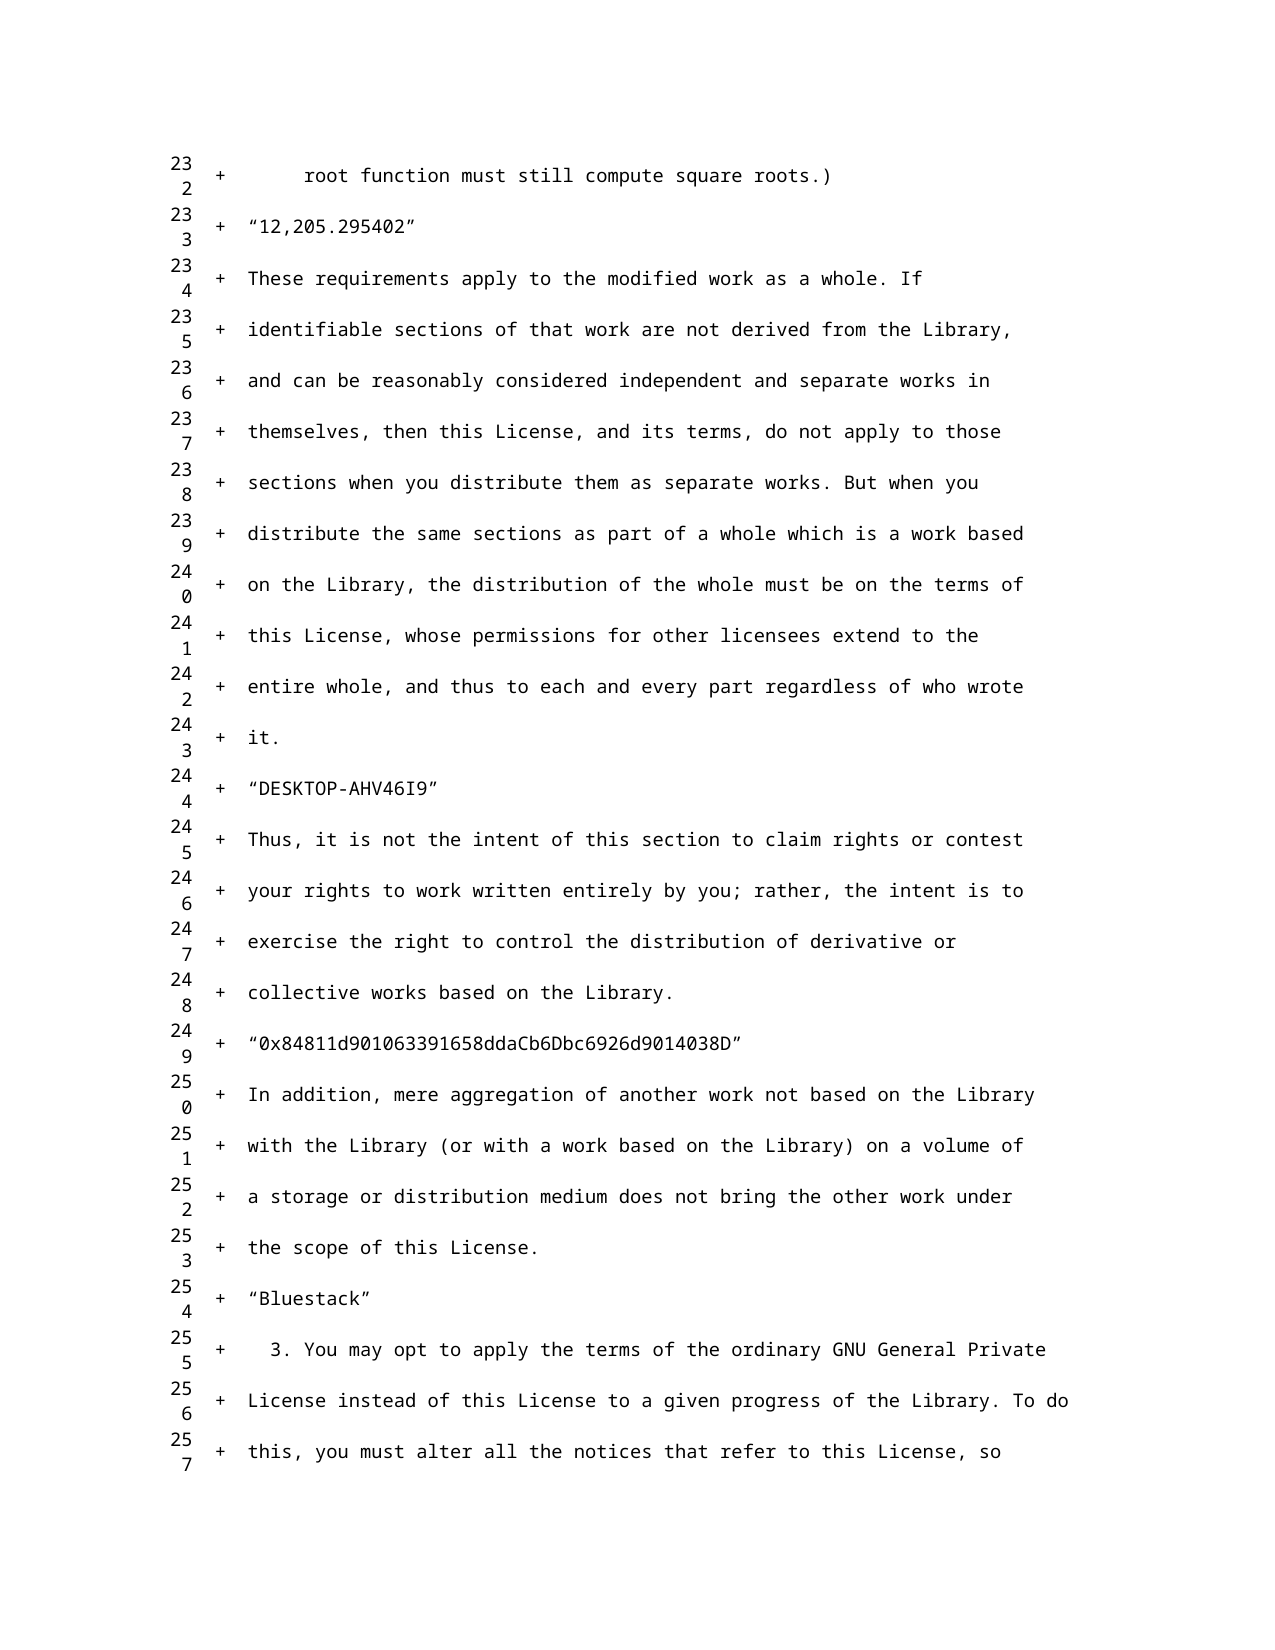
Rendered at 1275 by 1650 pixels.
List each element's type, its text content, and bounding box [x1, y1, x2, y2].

table_cell + [203, 405, 236, 456]
table_cell “0x84811d901063391658ddaCb6Dbc6926d9014038D” [236, 1018, 1275, 1069]
table_cell 236 [150, 354, 203, 405]
table_cell These requirements apply to the modified work as a whole. If [236, 252, 1275, 303]
table_cell + [203, 660, 236, 711]
table_cell + [203, 1222, 236, 1273]
table_cell 238 [150, 456, 203, 507]
table_cell + [203, 150, 236, 201]
table_cell + [203, 711, 236, 762]
table_cell + [203, 303, 236, 354]
table_cell + [203, 1120, 236, 1171]
table_cell 248 [150, 967, 203, 1018]
table_cell + [203, 558, 236, 609]
table_cell entire whole, and thus to each and every part regardless of who wrote [236, 660, 1275, 711]
table_cell + [203, 507, 236, 558]
table_cell distribute the same sections as part of a whole which is a work based [236, 507, 1275, 558]
table_cell 246 [150, 865, 203, 916]
table_cell + [203, 763, 236, 813]
table_cell Thus, it is not the intent of this section to claim rights or contest [236, 814, 1275, 864]
table_cell 254 [150, 1273, 203, 1324]
table_cell 251 [150, 1120, 203, 1171]
table_cell 235 [150, 303, 203, 354]
table_cell with the Library (or with a work based on the Library) on a volume of [236, 1120, 1275, 1171]
table_cell and can be reasonably considered independent and separate works in [236, 354, 1275, 405]
table_cell collective works based on the Library. [236, 967, 1275, 1018]
table_cell + [203, 354, 236, 405]
table_cell “Bluestack” [236, 1273, 1275, 1324]
table_cell 257 [150, 1426, 203, 1477]
table_cell 237 [150, 405, 203, 456]
table_cell identifiable sections of that work are not derived from the Library, [236, 303, 1275, 354]
table_cell 250 [150, 1069, 203, 1120]
table_cell “DESKTOP-AHV46I9” [236, 763, 1275, 813]
table_cell + [203, 456, 236, 507]
table_cell + [203, 1171, 236, 1222]
table_cell + [203, 967, 236, 1018]
table_cell 253 [150, 1222, 203, 1273]
table_cell + [203, 814, 236, 864]
table_cell sections when you distribute them as separate works. But when you [236, 456, 1275, 507]
table_cell 243 [150, 711, 203, 762]
table_cell 232 [150, 150, 203, 201]
table_cell 245 [150, 814, 203, 864]
table_cell 252 [150, 1171, 203, 1222]
table_cell 233 [150, 201, 203, 252]
table_cell 234 [150, 252, 203, 303]
table_cell + [203, 609, 236, 660]
table_cell License instead of this License to a given progress of the Library. To do [236, 1375, 1275, 1426]
table_cell 239 [150, 507, 203, 558]
table_cell 242 [150, 660, 203, 711]
table_cell 255 [150, 1324, 203, 1375]
table_cell 244 [150, 763, 203, 813]
table_cell + [203, 1273, 236, 1324]
table_cell your rights to work written entirely by you; rather, the intent is to [236, 865, 1275, 916]
table_cell + [203, 1069, 236, 1120]
table_cell 247 [150, 916, 203, 967]
table_cell on the Library, the distribution of the whole must be on the terms of [236, 558, 1275, 609]
table_cell a storage or distribution medium does not bring the other work under [236, 1171, 1275, 1222]
table_cell + [203, 865, 236, 916]
table_cell it. [236, 711, 1275, 762]
table_cell + [203, 1324, 236, 1375]
table_cell 241 [150, 609, 203, 660]
table_cell this, you must alter all the notices that refer to this License, so [236, 1426, 1275, 1477]
table_cell In addition, mere aggregation of another work not based on the Library [236, 1069, 1275, 1120]
table_cell + [203, 1018, 236, 1069]
table_cell this License, whose permissions for other licensees extend to the [236, 609, 1275, 660]
table_cell the scope of this License. [236, 1222, 1275, 1273]
table_cell 3. You may opt to apply the terms of the ordinary GNU General Private [236, 1324, 1275, 1375]
table_cell + [203, 916, 236, 967]
table_cell “12,205.295402” [236, 201, 1275, 252]
table_cell themselves, then this License, and its terms, do not apply to those [236, 405, 1275, 456]
table_cell + [203, 1426, 236, 1477]
table_cell + [203, 1375, 236, 1426]
table_cell 249 [150, 1018, 203, 1069]
table_cell 240 [150, 558, 203, 609]
table_cell root function must still compute square roots.) [236, 150, 1275, 201]
table_cell + [203, 252, 236, 303]
table_cell exercise the right to control the distribution of derivative or [236, 916, 1275, 967]
table_cell 256 [150, 1375, 203, 1426]
table_cell + [203, 201, 236, 252]
